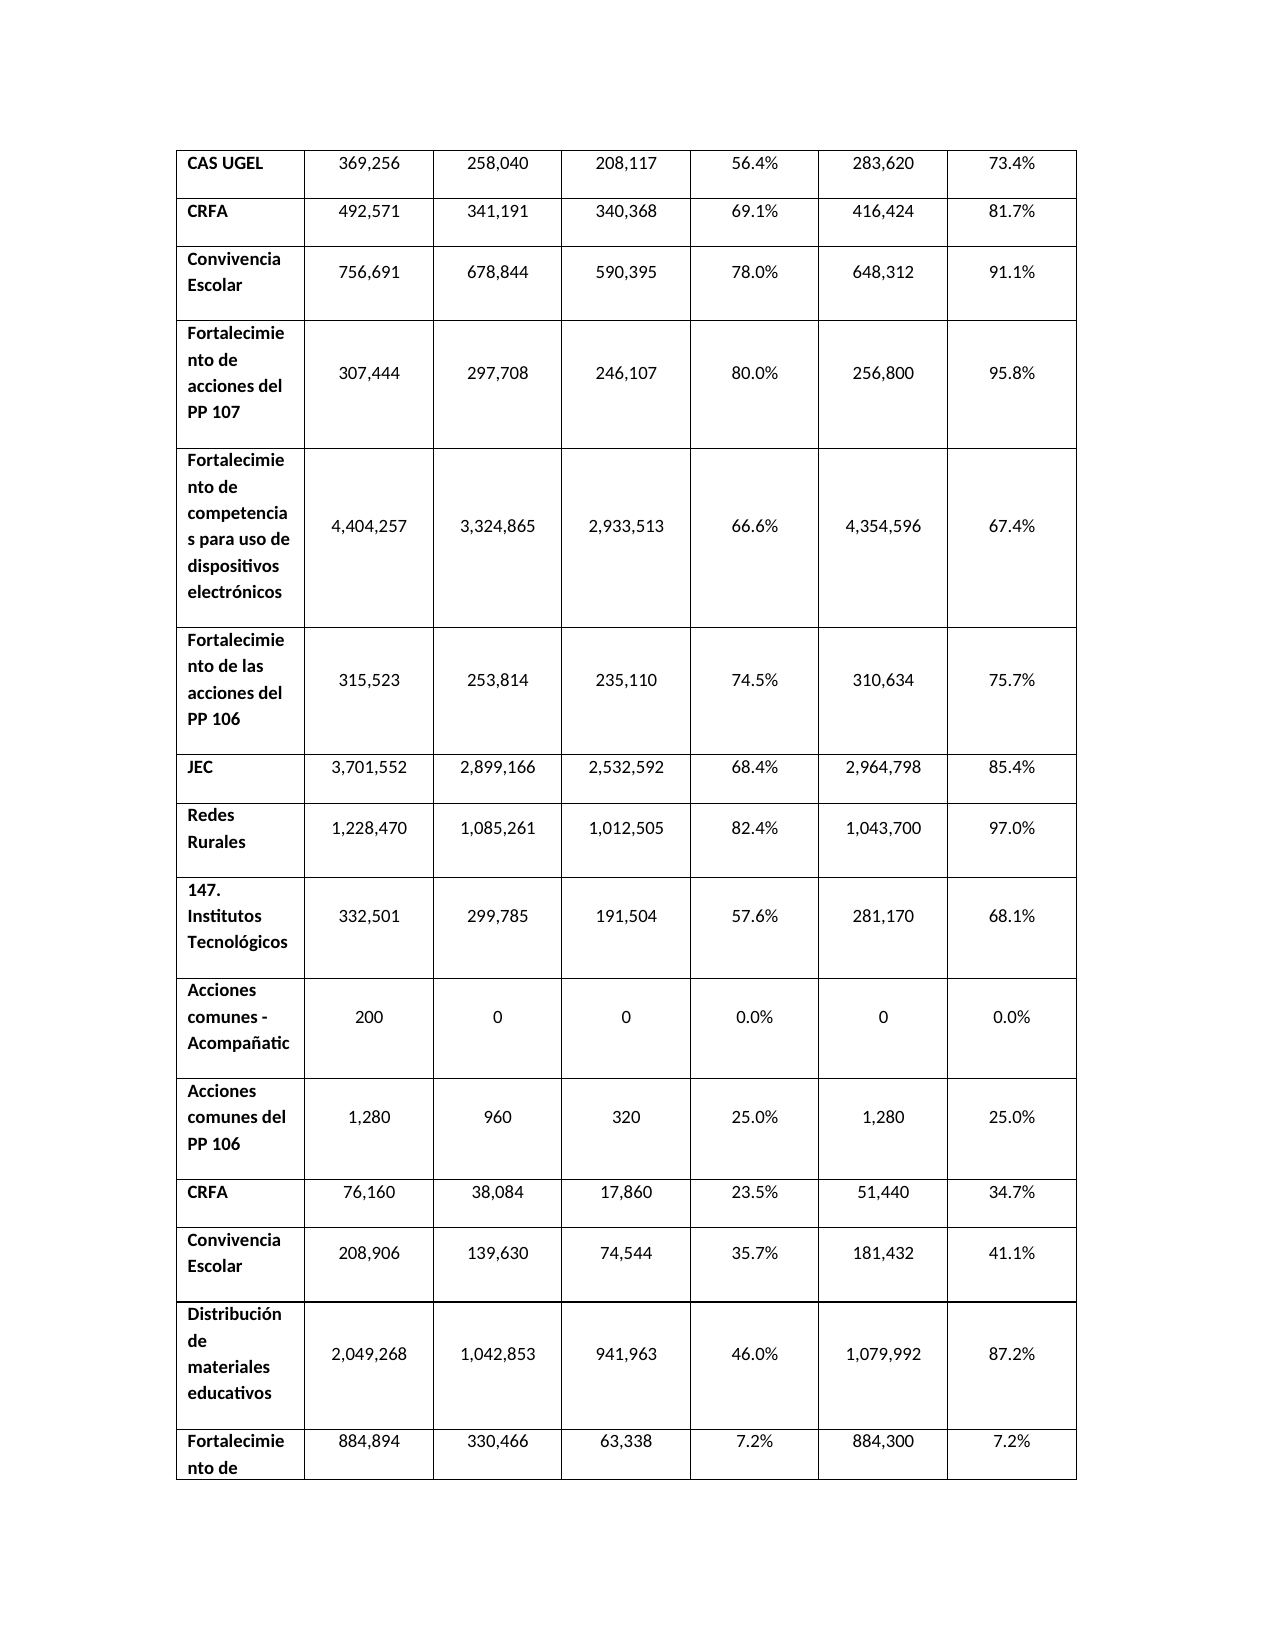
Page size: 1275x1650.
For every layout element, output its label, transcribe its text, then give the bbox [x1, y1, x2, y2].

table_cell 340,368 [562, 199, 690, 246]
table_cell Acciones comunes - Acompañatic [177, 979, 304, 1078]
table_cell 91.1% [948, 247, 1076, 320]
table_cell 208,906 [305, 1228, 433, 1301]
table_cell 81.7% [948, 199, 1076, 246]
table_cell 66.6% [691, 449, 818, 627]
table_cell Distribución de materiales educativos [177, 1303, 304, 1428]
table_cell 74.5% [691, 628, 818, 754]
table_cell 139,630 [434, 1228, 561, 1301]
table_cell Fortalecimiento de acciones del PP 107 [177, 321, 304, 447]
table_cell CRFA [177, 1180, 304, 1227]
table_cell 25.0% [948, 1079, 1076, 1179]
table_cell 191,504 [562, 878, 690, 977]
table_cell 75.7% [948, 628, 1076, 754]
table_cell 2,532,592 [562, 755, 690, 802]
table_cell 258,040 [434, 151, 561, 198]
table_cell 678,844 [434, 247, 561, 320]
table_cell 283,620 [819, 151, 947, 198]
table_cell 246,107 [562, 321, 690, 447]
table_cell 0 [562, 979, 690, 1078]
table_cell 4,404,257 [305, 449, 433, 627]
table_cell 1,228,470 [305, 804, 433, 877]
table_cell 307,444 [305, 321, 433, 447]
table_cell 330,466 [434, 1430, 561, 1479]
table_cell 82.4% [691, 804, 818, 877]
table_cell 0 [434, 979, 561, 1078]
table_cell 208,117 [562, 151, 690, 198]
table_cell 1,043,700 [819, 804, 947, 877]
table_cell 73.4% [948, 151, 1076, 198]
table_cell 74,544 [562, 1228, 690, 1301]
table_cell 590,395 [562, 247, 690, 320]
table_cell 200 [305, 979, 433, 1078]
table_cell 87.2% [948, 1303, 1076, 1428]
table_cell 1,085,261 [434, 804, 561, 877]
table_cell 320 [562, 1079, 690, 1179]
table_cell 253,814 [434, 628, 561, 754]
table_cell 1,042,853 [434, 1303, 561, 1428]
table_cell 884,894 [305, 1430, 433, 1479]
table_cell 2,933,513 [562, 449, 690, 627]
table_cell 960 [434, 1079, 561, 1179]
table_cell Fortalecimiento de las acciones del PP 106 [177, 628, 304, 754]
table_cell Convivencia Escolar [177, 1228, 304, 1301]
table_cell 1,280 [305, 1079, 433, 1179]
table_cell 80.0% [691, 321, 818, 447]
table_cell 369,256 [305, 151, 433, 198]
table_cell Fortalecimiento de competencias para uso de dispositivos electrónicos [177, 449, 304, 627]
table_cell 332,501 [305, 878, 433, 977]
table_cell 281,170 [819, 878, 947, 977]
table_cell 17,860 [562, 1180, 690, 1227]
table_cell 299,785 [434, 878, 561, 977]
table_cell 0.0% [691, 979, 818, 1078]
table_cell 57.6% [691, 878, 818, 977]
table_cell 76,160 [305, 1180, 433, 1227]
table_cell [177, 1430, 304, 1479]
table_cell Acciones comunes del PP 106 [177, 1079, 304, 1179]
table_cell 69.1% [691, 199, 818, 246]
table_cell 648,312 [819, 247, 947, 320]
table_cell 56.4% [691, 151, 818, 198]
table_cell 46.0% [691, 1303, 818, 1428]
table_cell 63,338 [562, 1430, 690, 1479]
table_cell 181,432 [819, 1228, 947, 1301]
table_cell 0 [819, 979, 947, 1078]
table_cell 884,300 [819, 1430, 947, 1479]
table_cell 0.0% [948, 979, 1076, 1078]
table_cell 67.4% [948, 449, 1076, 627]
table_cell 3,324,865 [434, 449, 561, 627]
table_cell 1,012,505 [562, 804, 690, 877]
table_cell 3,701,552 [305, 755, 433, 802]
table_cell 2,049,268 [305, 1303, 433, 1428]
table_cell 1,280 [819, 1079, 947, 1179]
table_cell 315,523 [305, 628, 433, 754]
table_cell 297,708 [434, 321, 561, 447]
table_cell 4,354,596 [819, 449, 947, 627]
table_cell 38,084 [434, 1180, 561, 1227]
table_cell 941,963 [562, 1303, 690, 1428]
table_cell 68.4% [691, 755, 818, 802]
table_cell 235,110 [562, 628, 690, 754]
table_cell JEC [177, 755, 304, 802]
table_cell 256,800 [819, 321, 947, 447]
table_cell 2,964,798 [819, 755, 947, 802]
table_cell 68.1% [948, 878, 1076, 977]
table_cell 95.8% [948, 321, 1076, 447]
table_cell 492,571 [305, 199, 433, 246]
table_cell CAS UGEL [177, 151, 304, 198]
table_cell CRFA [177, 199, 304, 246]
table_cell 51,440 [819, 1180, 947, 1227]
table_cell 97.0% [948, 804, 1076, 877]
table_cell 23.5% [691, 1180, 818, 1227]
table_cell 1,079,992 [819, 1303, 947, 1428]
table_cell 310,634 [819, 628, 947, 754]
table_cell 35.7% [691, 1228, 818, 1301]
table_cell 7.2% [948, 1430, 1076, 1479]
table_cell 416,424 [819, 199, 947, 246]
table_cell 7.2% [691, 1430, 818, 1479]
table_cell 25.0% [691, 1079, 818, 1179]
table_cell 756,691 [305, 247, 433, 320]
table_cell 147. Institutos Tecnológicos [177, 878, 304, 977]
table_cell 41.1% [948, 1228, 1076, 1301]
table_cell Convivencia Escolar [177, 247, 304, 320]
table_cell 341,191 [434, 199, 561, 246]
table_cell 34.7% [948, 1180, 1076, 1227]
table_cell 2,899,166 [434, 755, 561, 802]
table_cell 85.4% [948, 755, 1076, 802]
table_cell 78.0% [691, 247, 818, 320]
table_cell Redes Rurales [177, 804, 304, 877]
